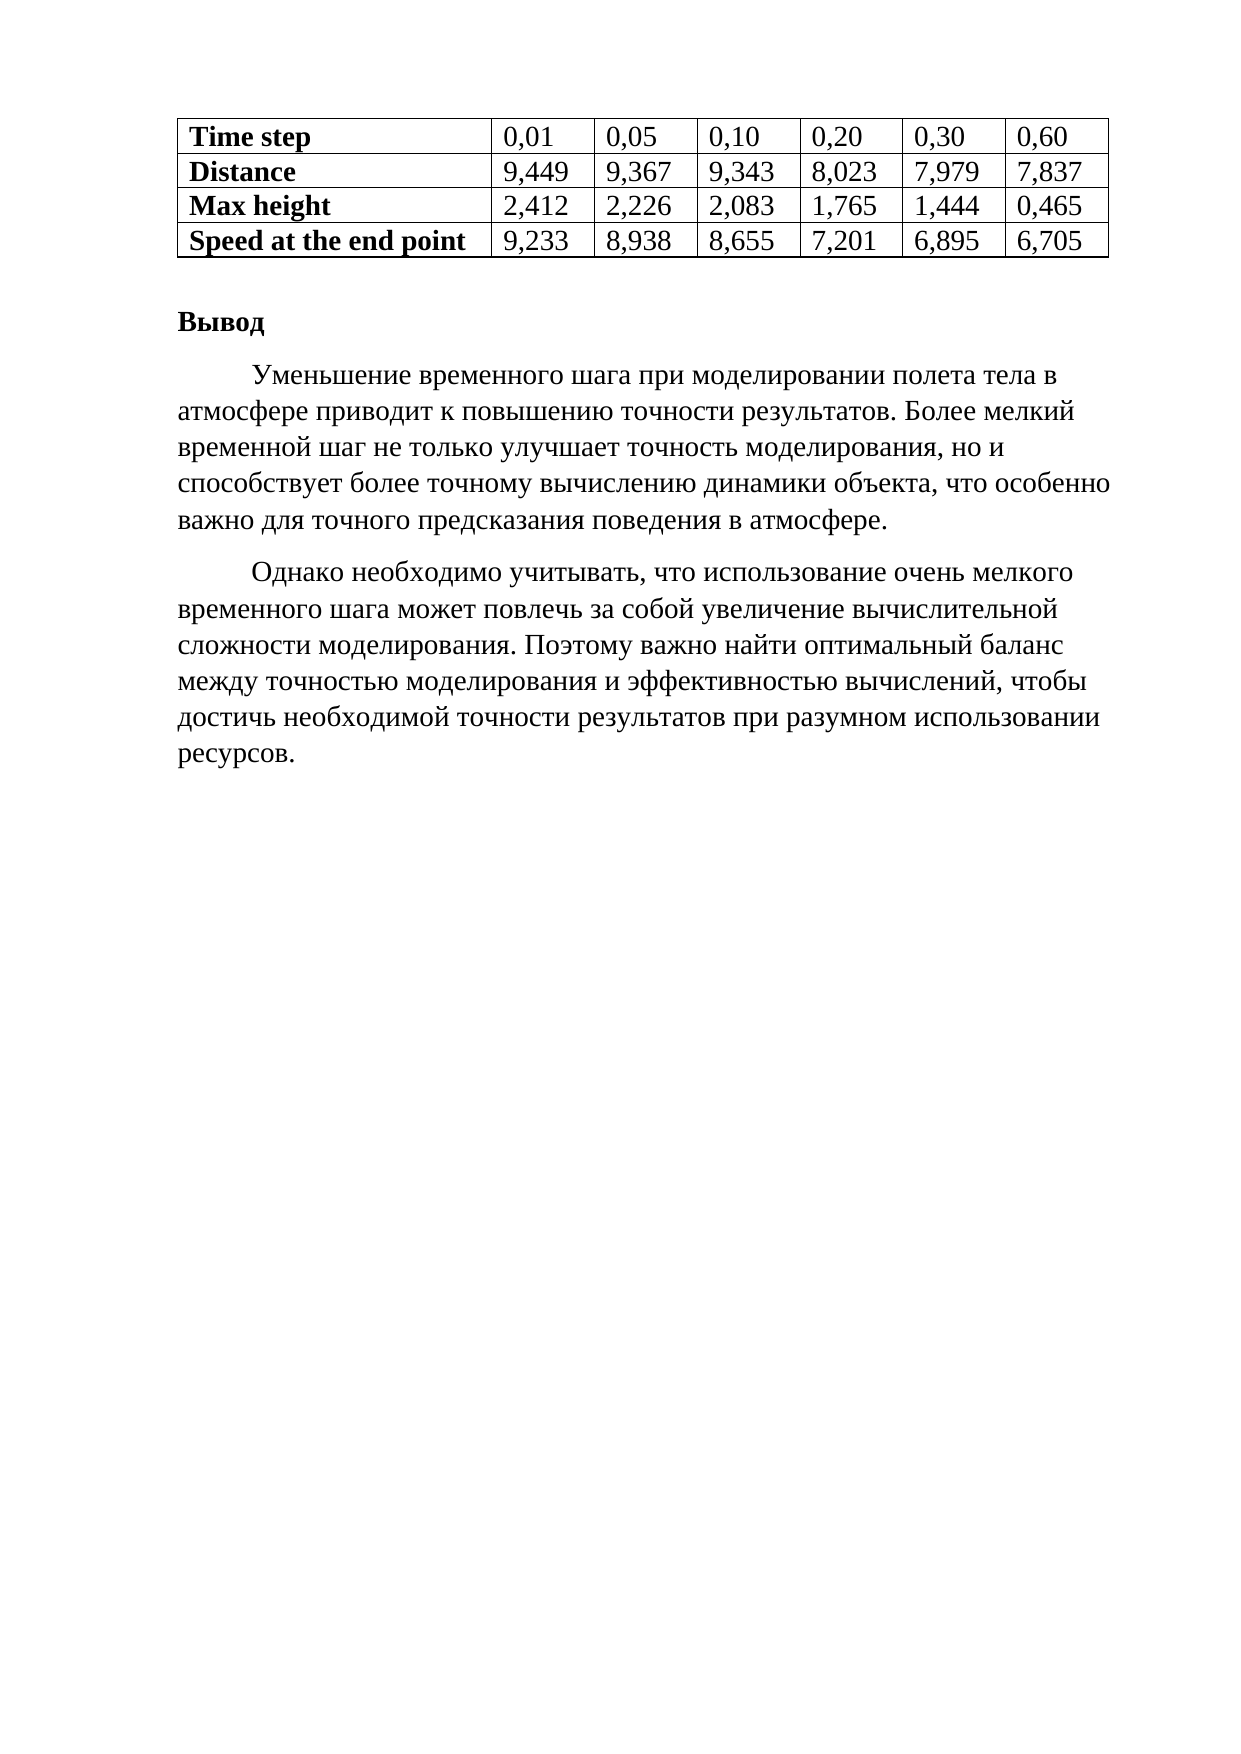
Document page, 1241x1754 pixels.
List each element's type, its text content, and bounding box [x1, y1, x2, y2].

table_header 0,01 [492, 119, 594, 153]
table_header 0,60 [1006, 119, 1108, 153]
text Вывод [177, 304, 1152, 338]
table_cell 7,201 [801, 223, 902, 256]
table_header 0,30 [903, 119, 1005, 153]
table_header Time step [178, 119, 491, 153]
table_header 0,10 [698, 119, 800, 153]
table_cell 6,895 [903, 223, 1005, 256]
table_cell 2,083 [698, 188, 800, 222]
table_header 0,20 [801, 119, 902, 153]
table_cell 9,449 [492, 154, 594, 187]
table_cell 6,705 [1006, 223, 1108, 256]
table_cell 7,979 [903, 154, 1005, 187]
table_cell 1,444 [903, 188, 1005, 222]
table_cell 2,412 [492, 188, 594, 222]
table_cell 9,233 [492, 223, 594, 256]
table_cell 8,938 [595, 223, 697, 256]
table_cell 7,837 [1006, 154, 1108, 187]
table_cell 8,655 [698, 223, 800, 256]
table_cell Max height [178, 188, 491, 222]
text Однако необходимо учитывать, что использование очень мелкого временного шага может повлечь за собой увеличение вычислительной сложности моделирования. Поэтому важно найти оптимальный баланс между точностью моделирования и эффективностью вычислений, чтобы достичь необходимой точности результатов при разумном использовании ресурсов. [177, 554, 1152, 769]
text Уменьшение временного шага при моделировании полета тела в атмосфере приводит к повышению точности результатов. Более мелкий временной шаг не только улучшает точность моделирования, но и способствует более точному вычислению динамики объекта, что особенно важно для точного предсказания поведения в атмосфере. [177, 357, 1152, 535]
table_cell Speed at the end point [178, 223, 491, 256]
table_header 0,05 [595, 119, 697, 153]
table_cell 9,343 [698, 154, 800, 187]
table_cell 0,465 [1006, 188, 1108, 222]
table_cell 2,226 [595, 188, 697, 222]
table_cell 9,367 [595, 154, 697, 187]
table_cell 8,023 [801, 154, 902, 187]
table_cell 1,765 [801, 188, 902, 222]
table_cell Distance [178, 154, 491, 187]
